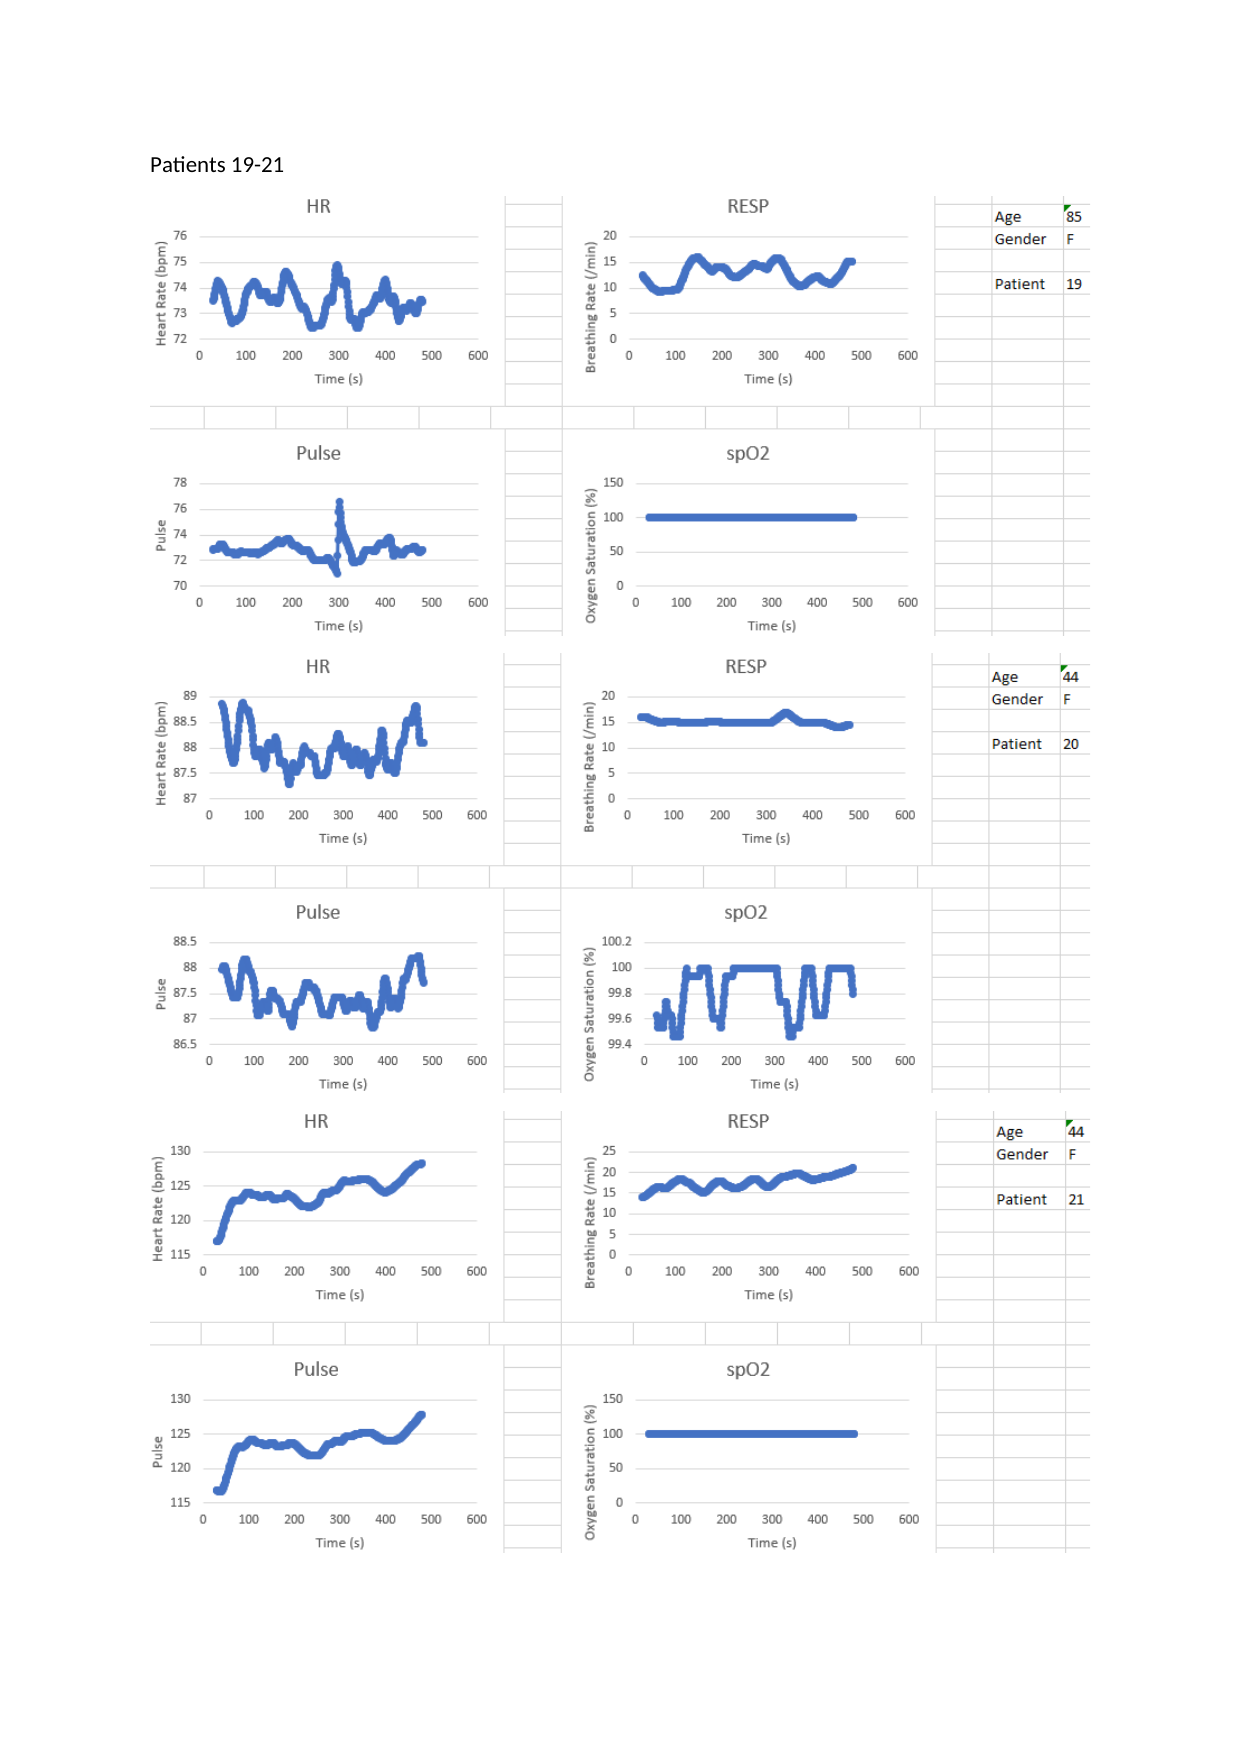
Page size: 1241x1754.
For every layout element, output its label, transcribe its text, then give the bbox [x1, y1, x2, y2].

picture [150, 1111, 1091, 1553]
picture [150, 196, 1091, 636]
picture [150, 653, 1091, 1093]
text Patients 19-21 [150, 150, 1090, 178]
